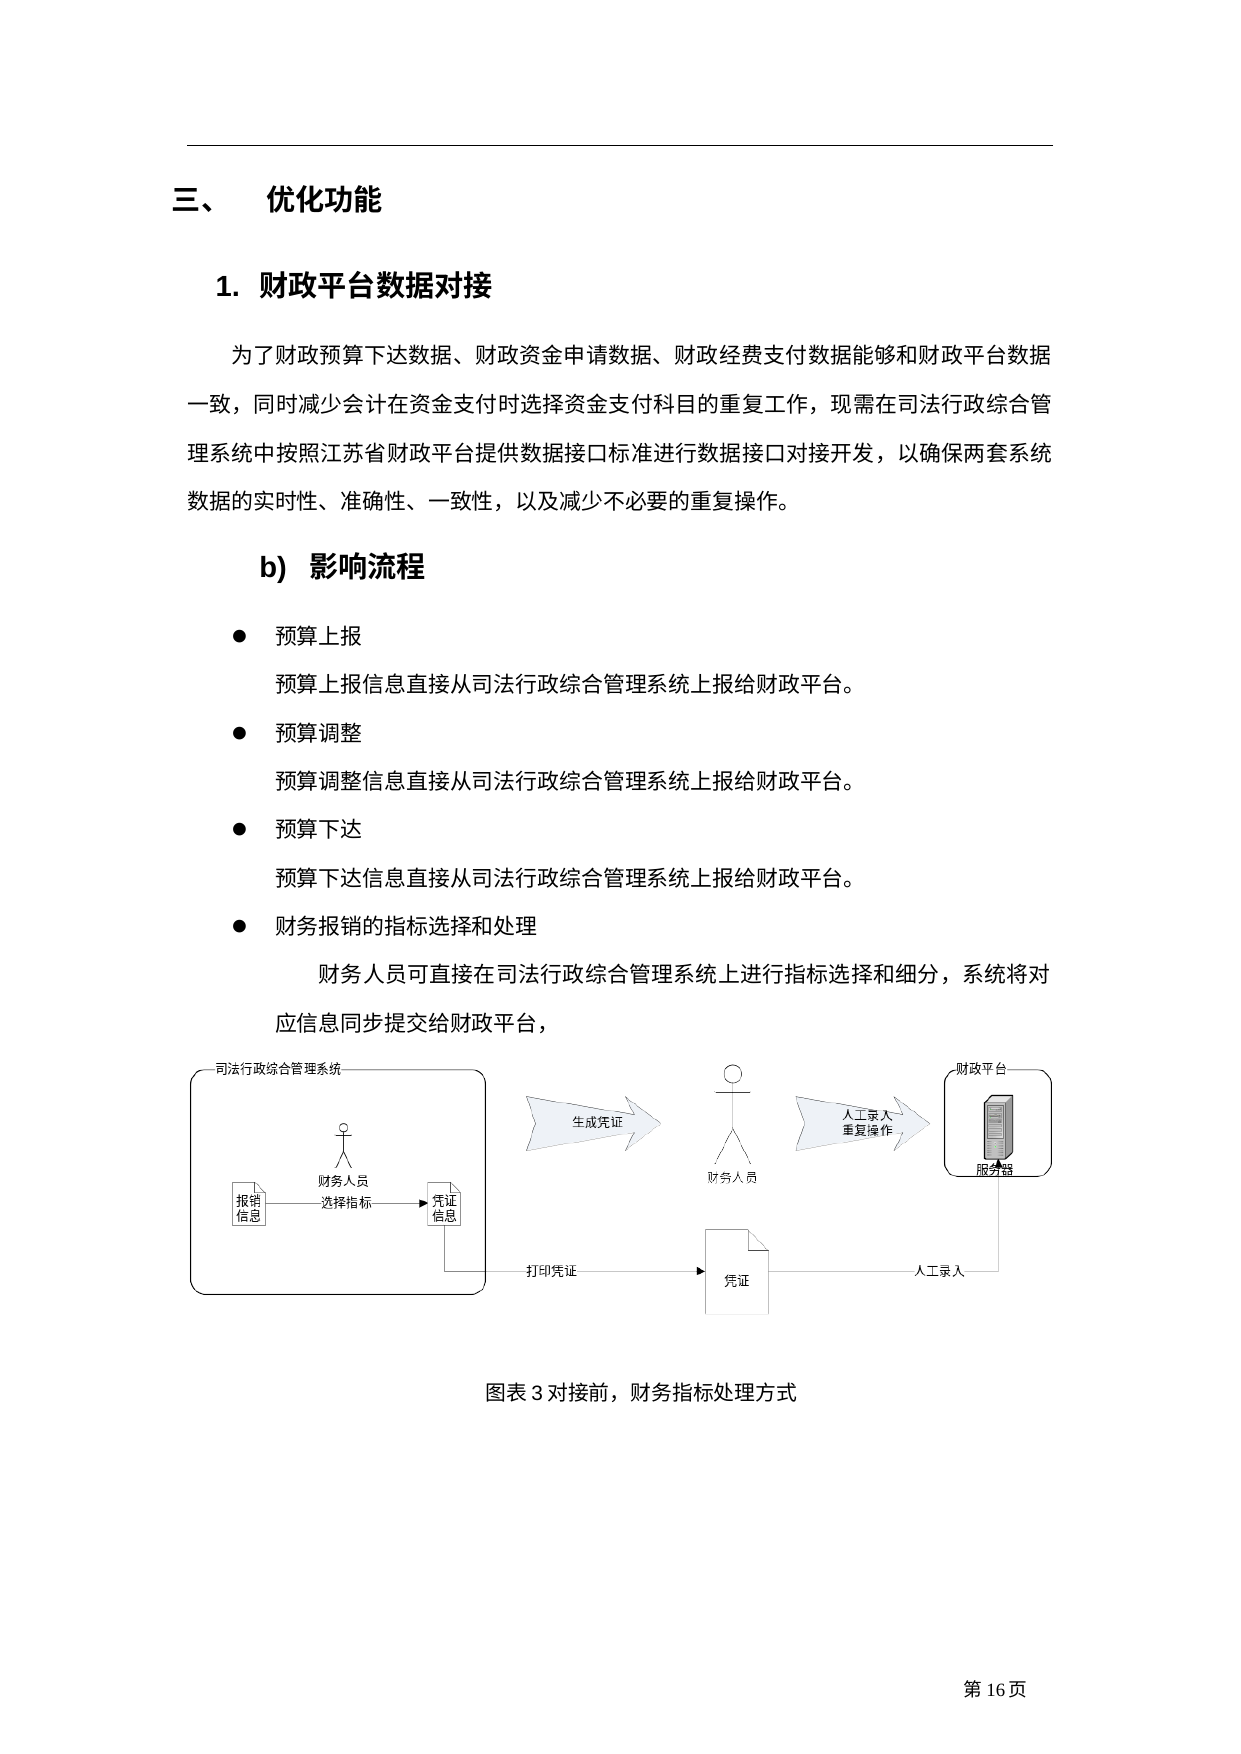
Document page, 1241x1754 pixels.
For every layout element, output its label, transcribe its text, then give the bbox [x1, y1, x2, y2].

list 财务报销的指标选择和处理 [231, 908, 1053, 941]
text 图表 3对接前，财务指标处理方式 [187, 1375, 1053, 1407]
list 财务人员可直接在司法行政综合管理系统上进行指标选择和细分，系统将对应信息同步提交给财政平台， [275, 957, 1053, 1038]
text 为了财政预算下达数据、财政资金申请数据、财政经费支付数据能够和财政平台数据一致，同时减少会计在资金支付时选择资金支付科目的重复工作，现需在司法行政综合管理系统中按照江苏省财政平台提供数据接口标准进行数据接口对接开发，以确保两套系统数据的实时性、准确性、一致性，以及减少不必要的重复操作。 [187, 338, 1053, 516]
list 预算调整 [231, 715, 1053, 748]
subtitle 财政平台数据对接 [215, 252, 1053, 317]
list 预算调整信息直接从司法行政综合管理系统上报给财政平台。 [275, 763, 1053, 796]
list 预算下达信息直接从司法行政综合管理系统上报给财政平台。 [275, 860, 1053, 893]
list 预算上报信息直接从司法行政综合管理系统上报给财政平台。 [275, 667, 1053, 699]
subtitle 影响流程 [259, 532, 1053, 597]
subtitle 优化功能 [172, 165, 1053, 230]
list 预算上报 [231, 618, 1053, 651]
list 预算下达 [231, 812, 1053, 844]
